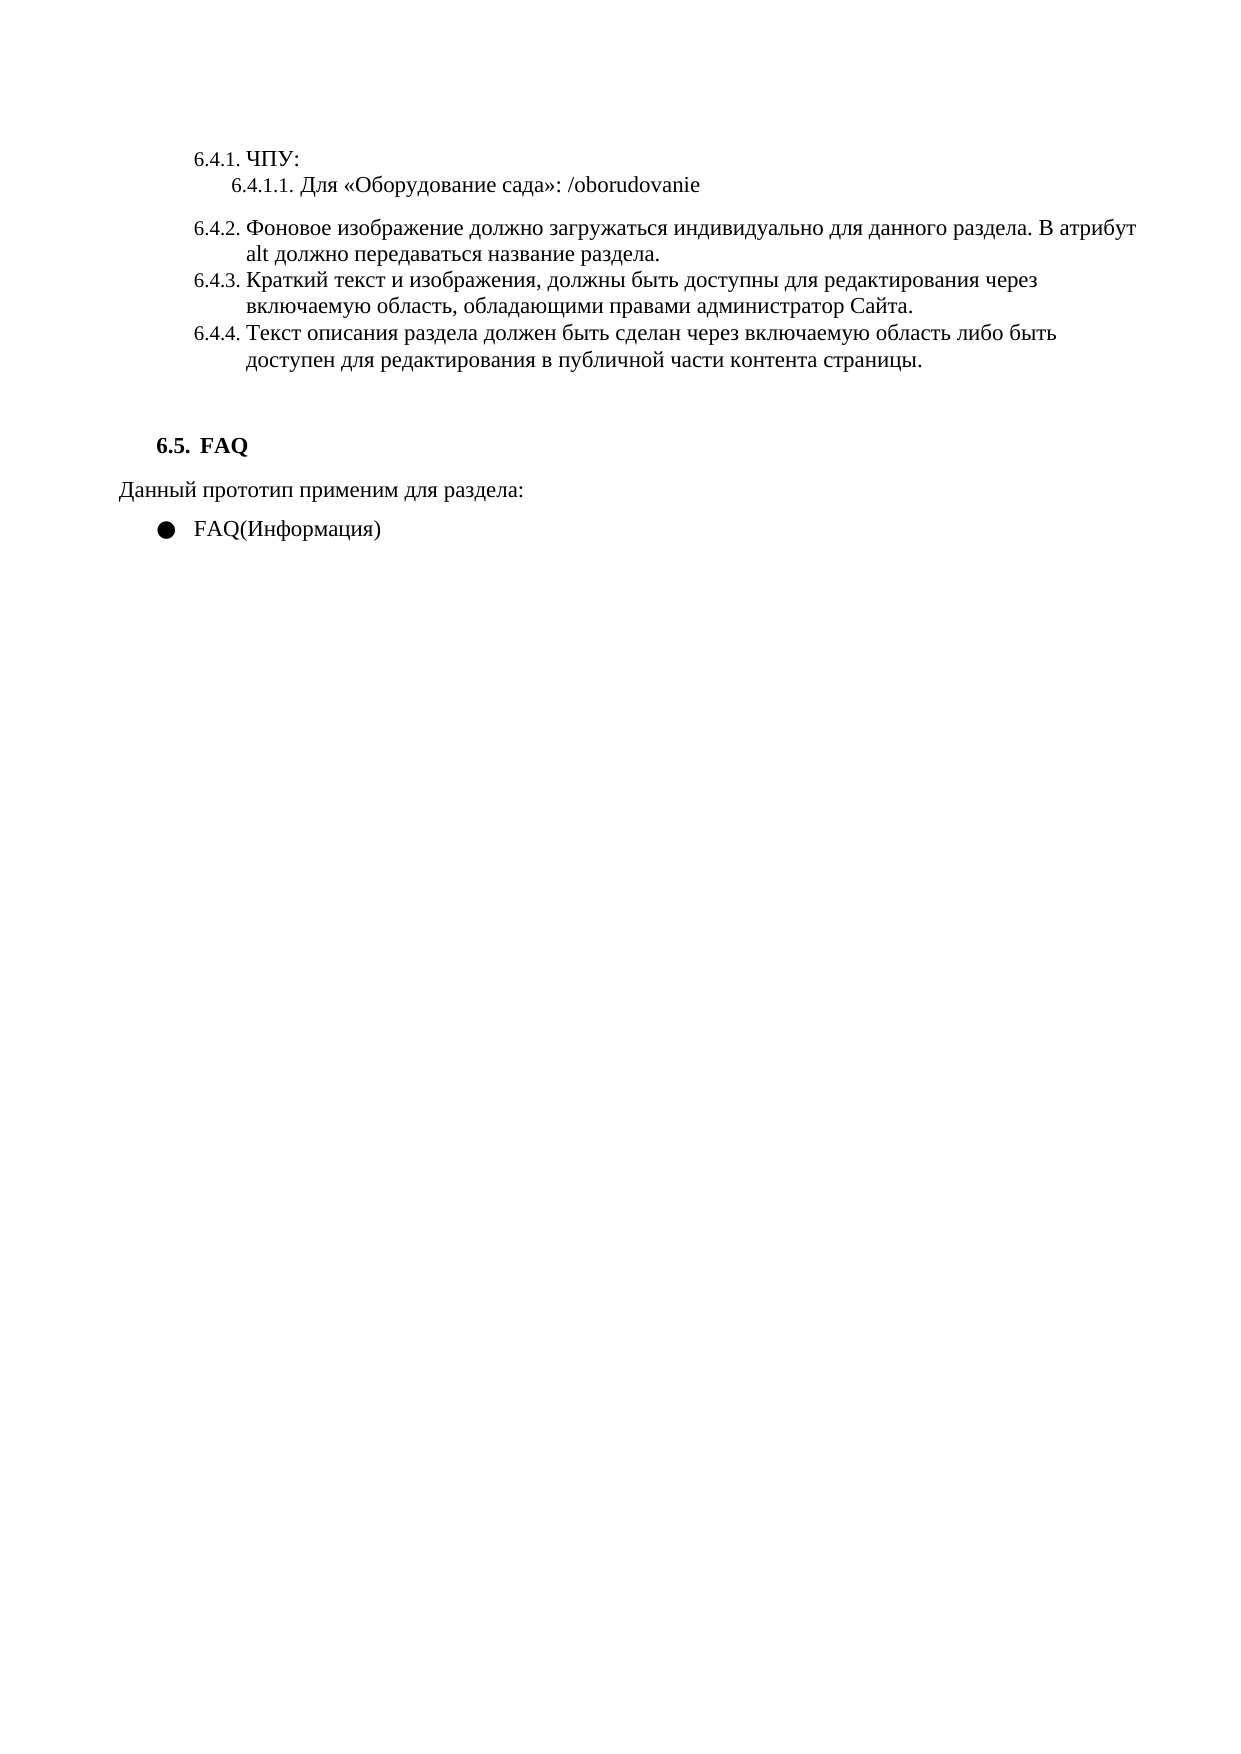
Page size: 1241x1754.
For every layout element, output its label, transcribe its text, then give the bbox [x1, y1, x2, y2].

list Для «Оборудование сада»: /oborudovanie [231, 172, 923, 198]
list FAQ(Информация) [156, 503, 1163, 550]
list Текст описания раздела должен быть сделан через включаемую область либо быть доступен для редактирования в публичной части контента страницы. [194, 319, 1097, 372]
list ЧПУ: [194, 145, 1163, 172]
list Фоновое изображение должно загружаться индивидуально для данного раздела. В атрибут alt должно передаваться название раздела. [194, 215, 1163, 266]
subtitle FAQ [156, 433, 1163, 459]
list Краткий текст и изображения, должны быть доступны для редактирования через включаемую область, обладающими правами администратор Сайта. [194, 266, 1163, 319]
text Данный прототип применим для раздела: [119, 476, 1163, 503]
